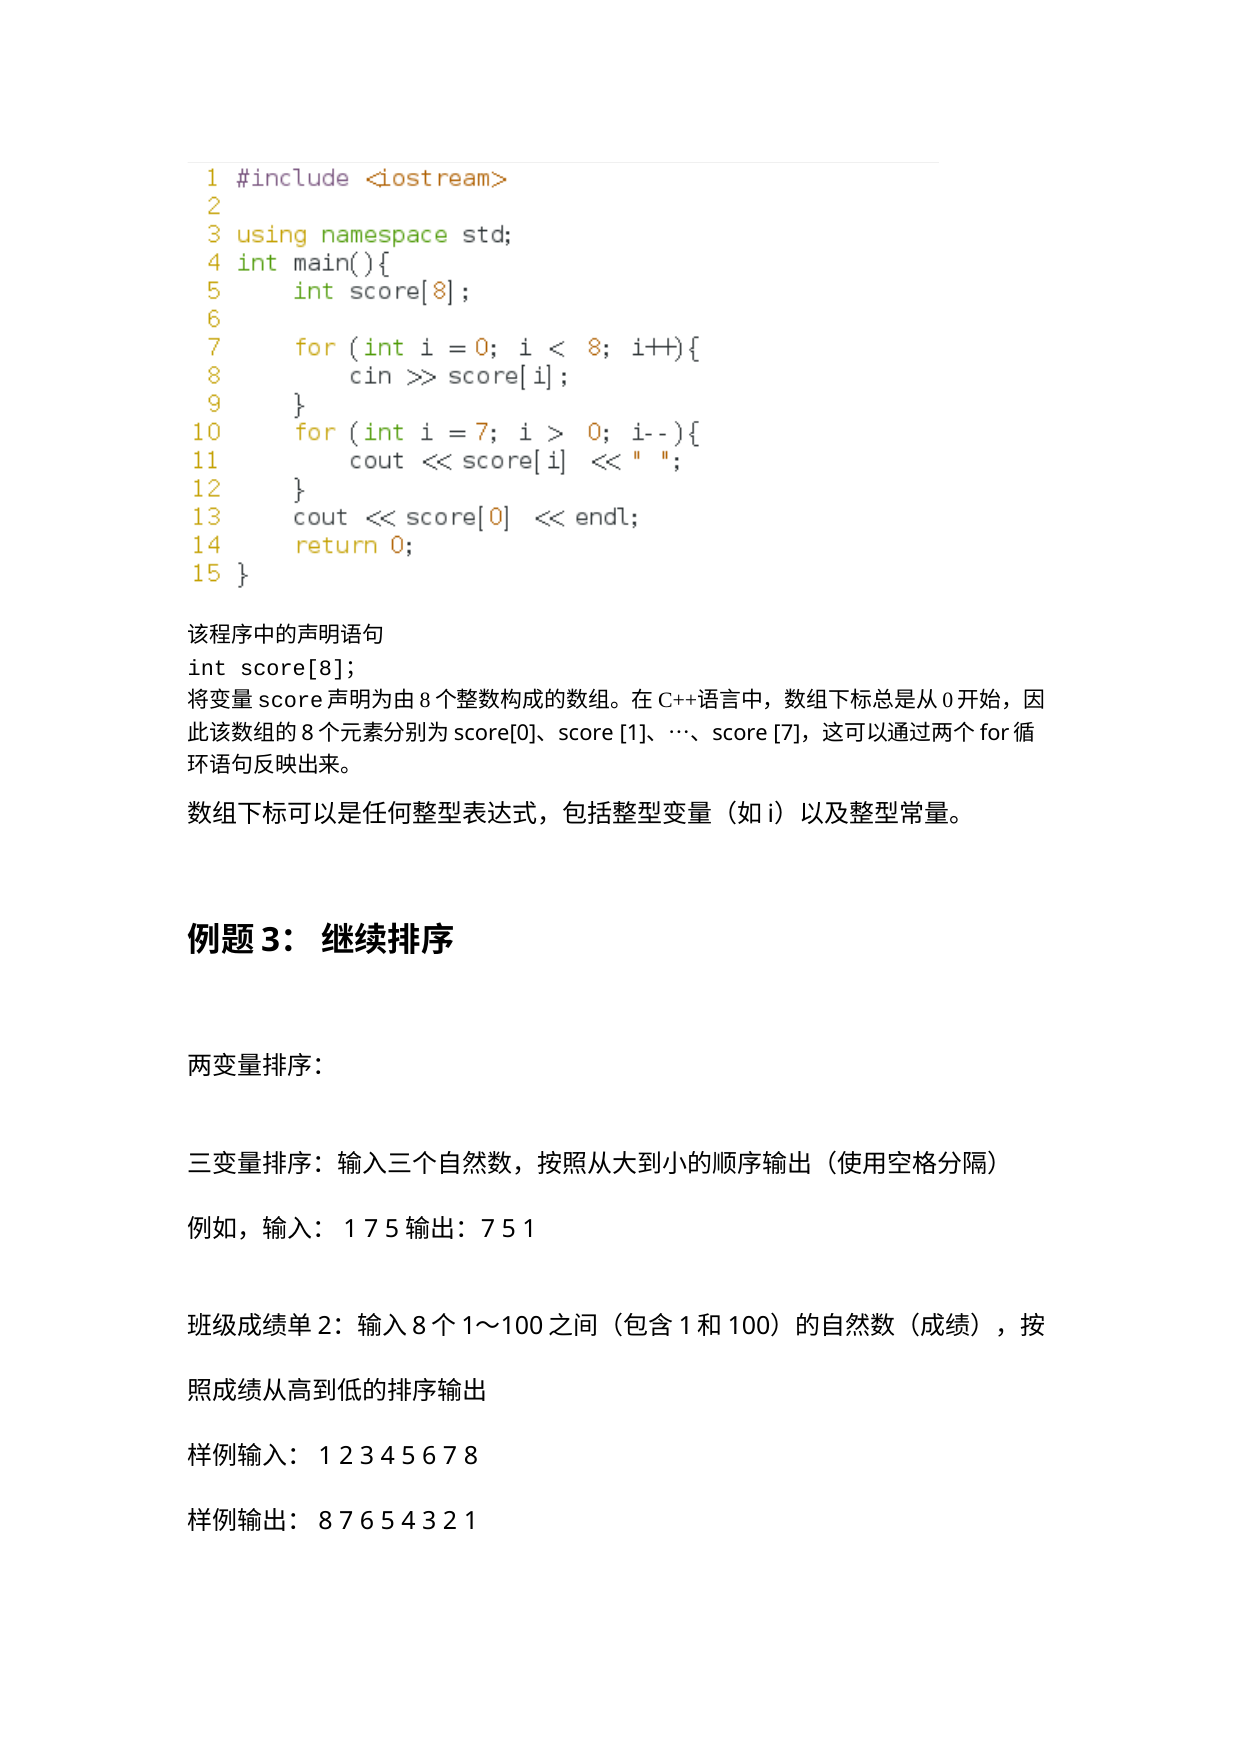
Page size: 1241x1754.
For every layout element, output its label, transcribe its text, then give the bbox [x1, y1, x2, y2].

text 班级成绩单2：输入8个1～100之间（包含1和100）的自然数（成绩），按照成绩从高到低的排序输出 [187, 1291, 1053, 1421]
subtitle 例题3： 继续排序 [187, 904, 1053, 969]
text 两变量排序： [187, 1031, 1053, 1096]
text 将变量score声明为由8个整数构成的数组。在C++语言中，数组下标总是从0开始，因此该数组的8个元素分别为score[0]、score [1]、…、score [7]，这可以通过两个for循环语句反映出来。 [187, 682, 1053, 779]
text 数组下标可以是任何整型表达式，包括整型变量（如i）以及整型常量。 [187, 779, 1053, 844]
text 例如，输入： 1 7 5 输出：7 5 1 [187, 1194, 1053, 1259]
text 样例输入： 1 2 3 4 5 6 7 8 [187, 1421, 1053, 1486]
picture [187, 162, 939, 591]
text 该程序中的声明语句 [187, 617, 1053, 649]
text int score[8]； [187, 649, 1053, 682]
text 样例输出： 8 7 6 5 4 3 2 1 [187, 1486, 1053, 1551]
text 三变量排序：输入三个自然数，按照从大到小的顺序输出（使用空格分隔） [187, 1129, 1053, 1194]
